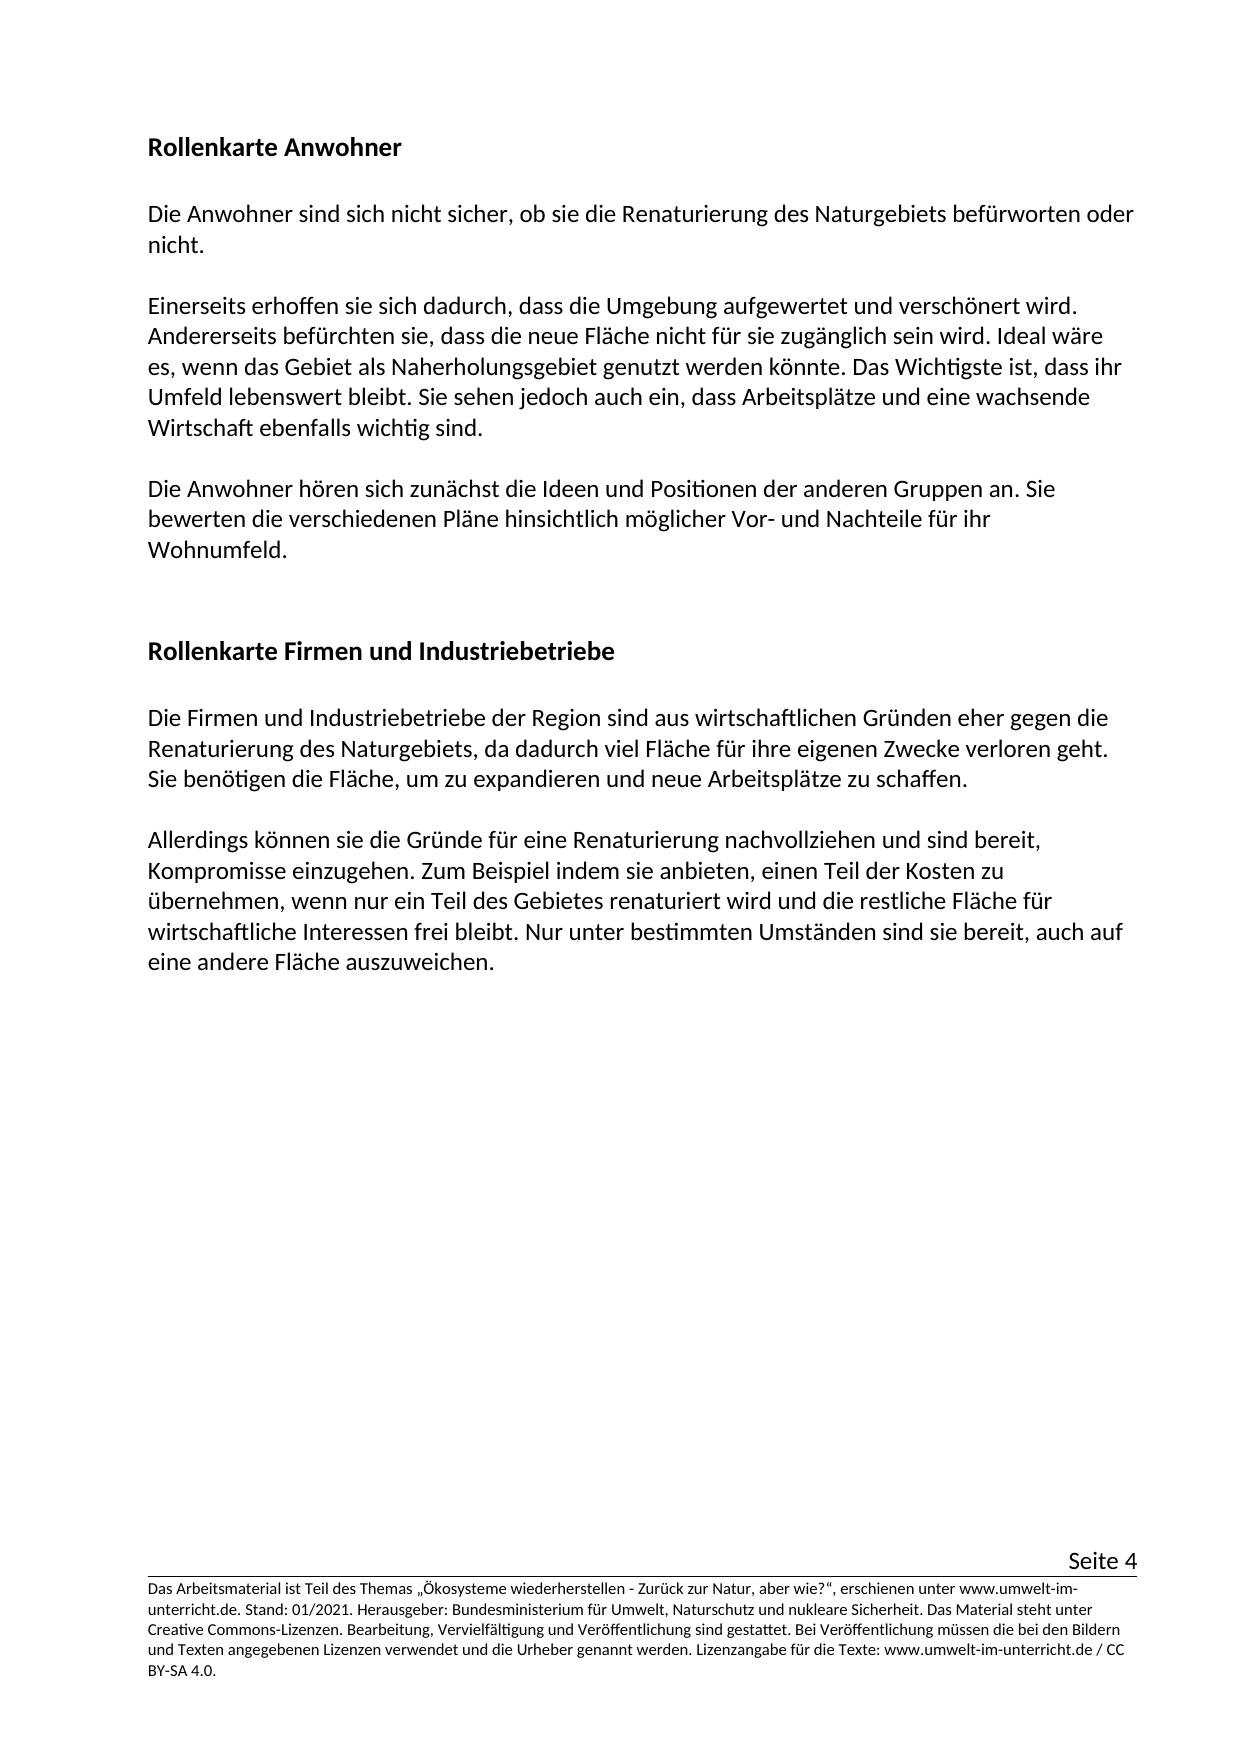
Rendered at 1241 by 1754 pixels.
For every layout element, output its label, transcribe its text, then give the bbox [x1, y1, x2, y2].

text Einerseits erhoffen sie sich dadurch, dass die Umgebung aufgewertet und verschönert wird. Andererseits befürchten sie, dass die neue Fläche nicht für sie zugänglich sein wird. Ideal wäre es, wenn das Gebiet als Naherholungsgebiet genutzt werden könnte. Das Wichtigste ist, dass ihr Umfeld lebenswert bleibt. Sie sehen jedoch auch ein, dass Arbeitsplätze und eine wachsende Wirtschaft ebenfalls wichtig sind. [148, 290, 1137, 442]
text Die Anwohner sind sich nicht sicher, ob sie die Renaturierung des Naturgebiets befürworten oder nicht. [148, 198, 1137, 259]
text Die Anwohner hören sich zunächst die Ideen und Positionen der anderen Gruppen an. Sie bewerten die verschiedenen Pläne hinsichtlich möglicher Vor- und Nachteile für ihr Wohnumfeld. [148, 473, 1137, 564]
text Allerdings können sie die Gründe für eine Renaturierung nachvollziehen und sind bereit, Kompromisse einzugehen. Zum Beispiel indem sie anbieten, einen Teil der Kosten zu übernehmen, wenn nur ein Teil des Gebietes renaturiert wird und die restliche Fläche für wirtschaftliche Interessen frei bleibt. Nur unter bestimmten Umständen sind sie bereit, auch auf eine andere Fläche auszuweichen. [148, 824, 1137, 977]
text Rollenkarte Anwohner [148, 131, 1137, 164]
text Die Firmen und Industriebetriebe der Region sind aus wirtschaftlichen Gründen eher gegen die Renaturierung des Naturgebiets, da dadurch viel Fläche für ihre eigenen Zwecke verloren geht. Sie benötigen die Fläche, um zu expandieren und neue Arbeitsplätze zu schaffen. [148, 702, 1137, 794]
text Rollenkarte Firmen und Industriebetriebe [148, 634, 1137, 668]
